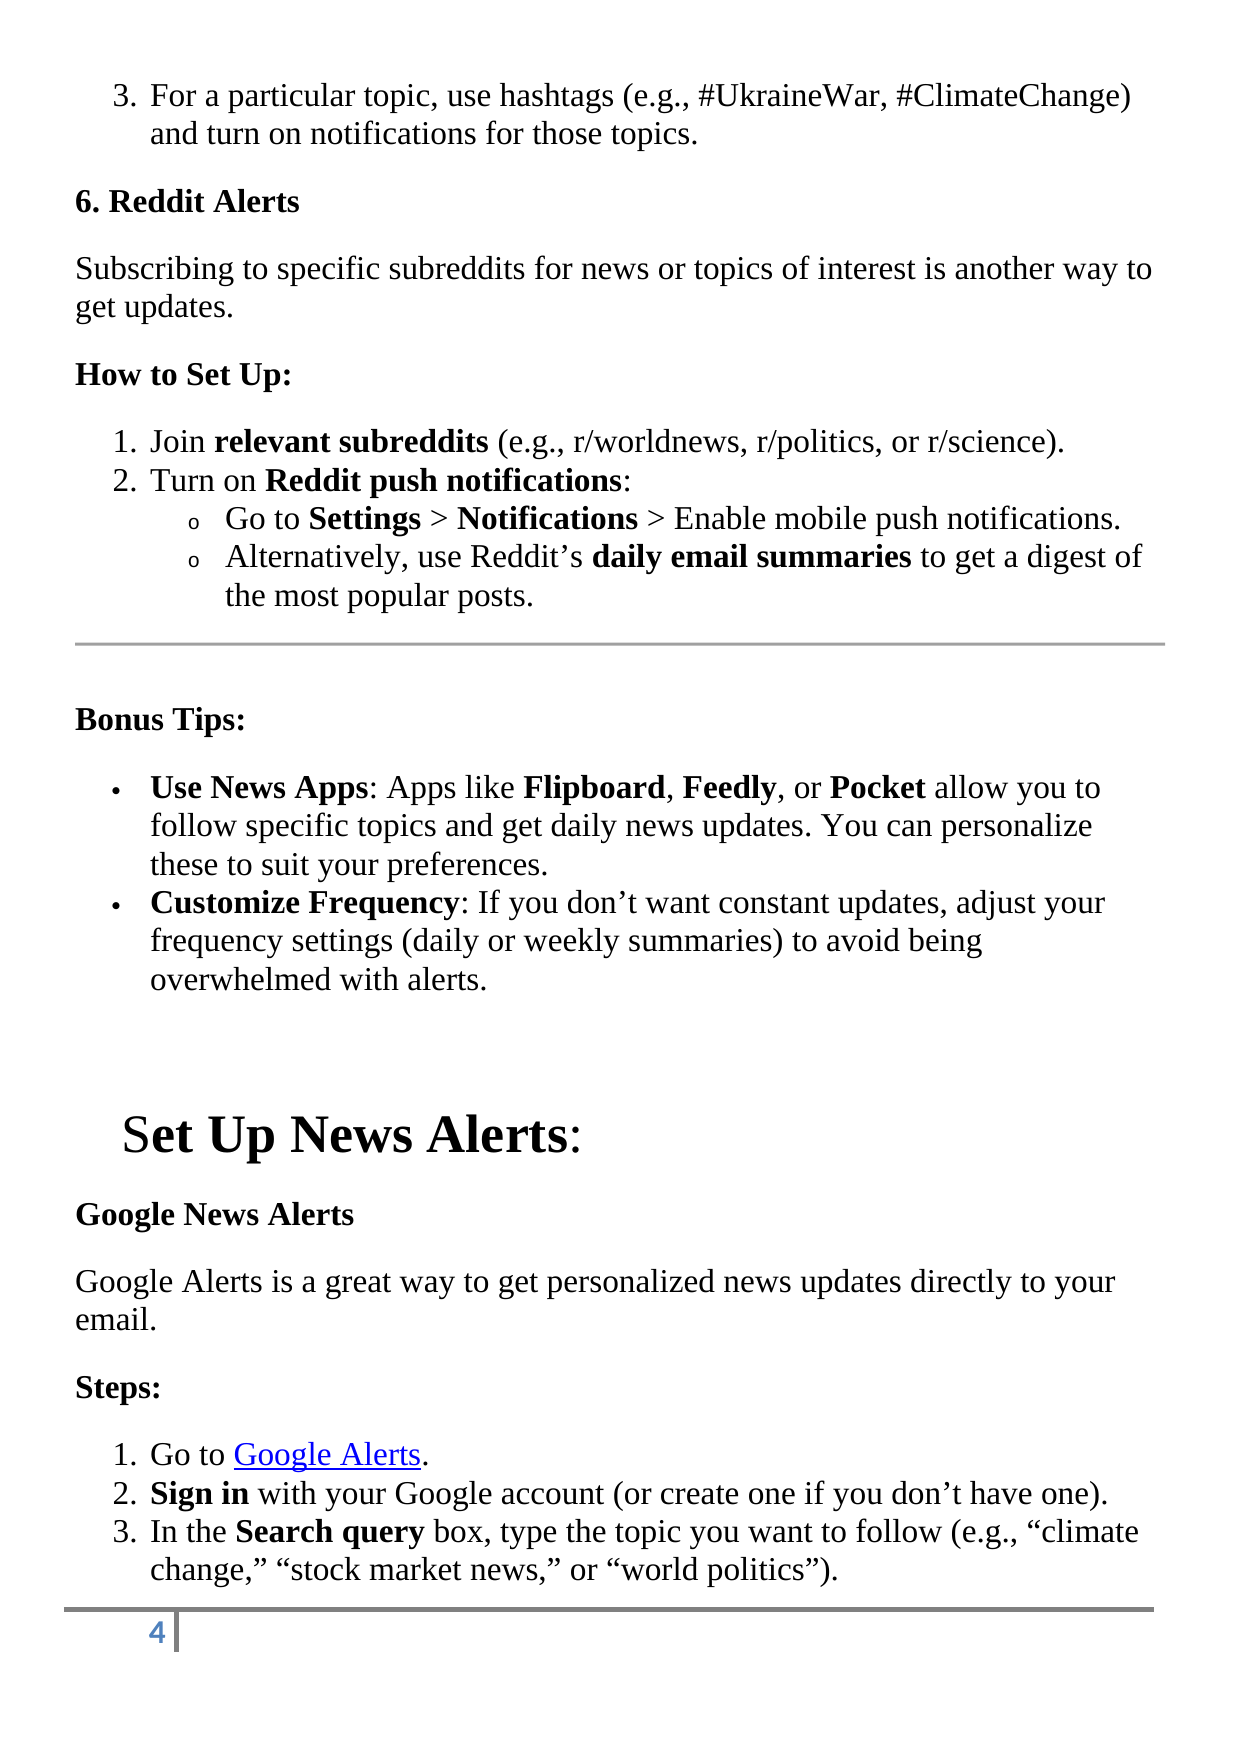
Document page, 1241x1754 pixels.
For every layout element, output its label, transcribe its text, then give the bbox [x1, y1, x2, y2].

text Bonus Tips: [75, 700, 1165, 738]
list Go to Google Alerts. [112, 1434, 1165, 1473]
list Join relevant subreddits (e.g., r/worldnews, r/politics, or r/science). [112, 422, 1165, 460]
list Customize Frequency: If you don’t want constant updates, adjust your frequency settings (daily or weekly summaries) to avoid being overwhelmed with alerts. [112, 882, 1165, 997]
text 6. Reddit Alerts [75, 181, 1165, 219]
text  Set Up News Alerts: [75, 1102, 1165, 1164]
list In the Search query box, type the topic you want to follow (e.g., “climate change,” “stock market news,” or “world politics”). [112, 1511, 1165, 1588]
text Subscribing to specific subreddits for news or topics of interest is another way to get updates. [75, 248, 1165, 325]
list Go to Settings > Notifications > Enable mobile push notifications. [187, 498, 1165, 537]
list Sign in with your Google account (or create one if you don’t have one). [112, 1473, 1165, 1511]
list For a particular topic, use hashtags (e.g., #UkraineWar, #ClimateChange) and turn on notifications for those topics. [112, 75, 1165, 152]
text How to Set Up: [75, 354, 1165, 392]
list Use News Apps: Apps like Flipboard, Feedly, or Pocket allow you to follow specific topics and get daily news updates. You can personalize these to suit your preferences. [112, 767, 1165, 882]
text Steps: [75, 1367, 1165, 1405]
list Alternatively, use Reddit’s daily email summaries to get a digest of the most popular posts. [187, 537, 1165, 613]
list Turn on Reddit push notifications: [112, 460, 1165, 498]
text Google News Alerts [75, 1194, 1165, 1232]
text Google Alerts is a great way to get personalized news updates directly to your email. [75, 1261, 1165, 1338]
